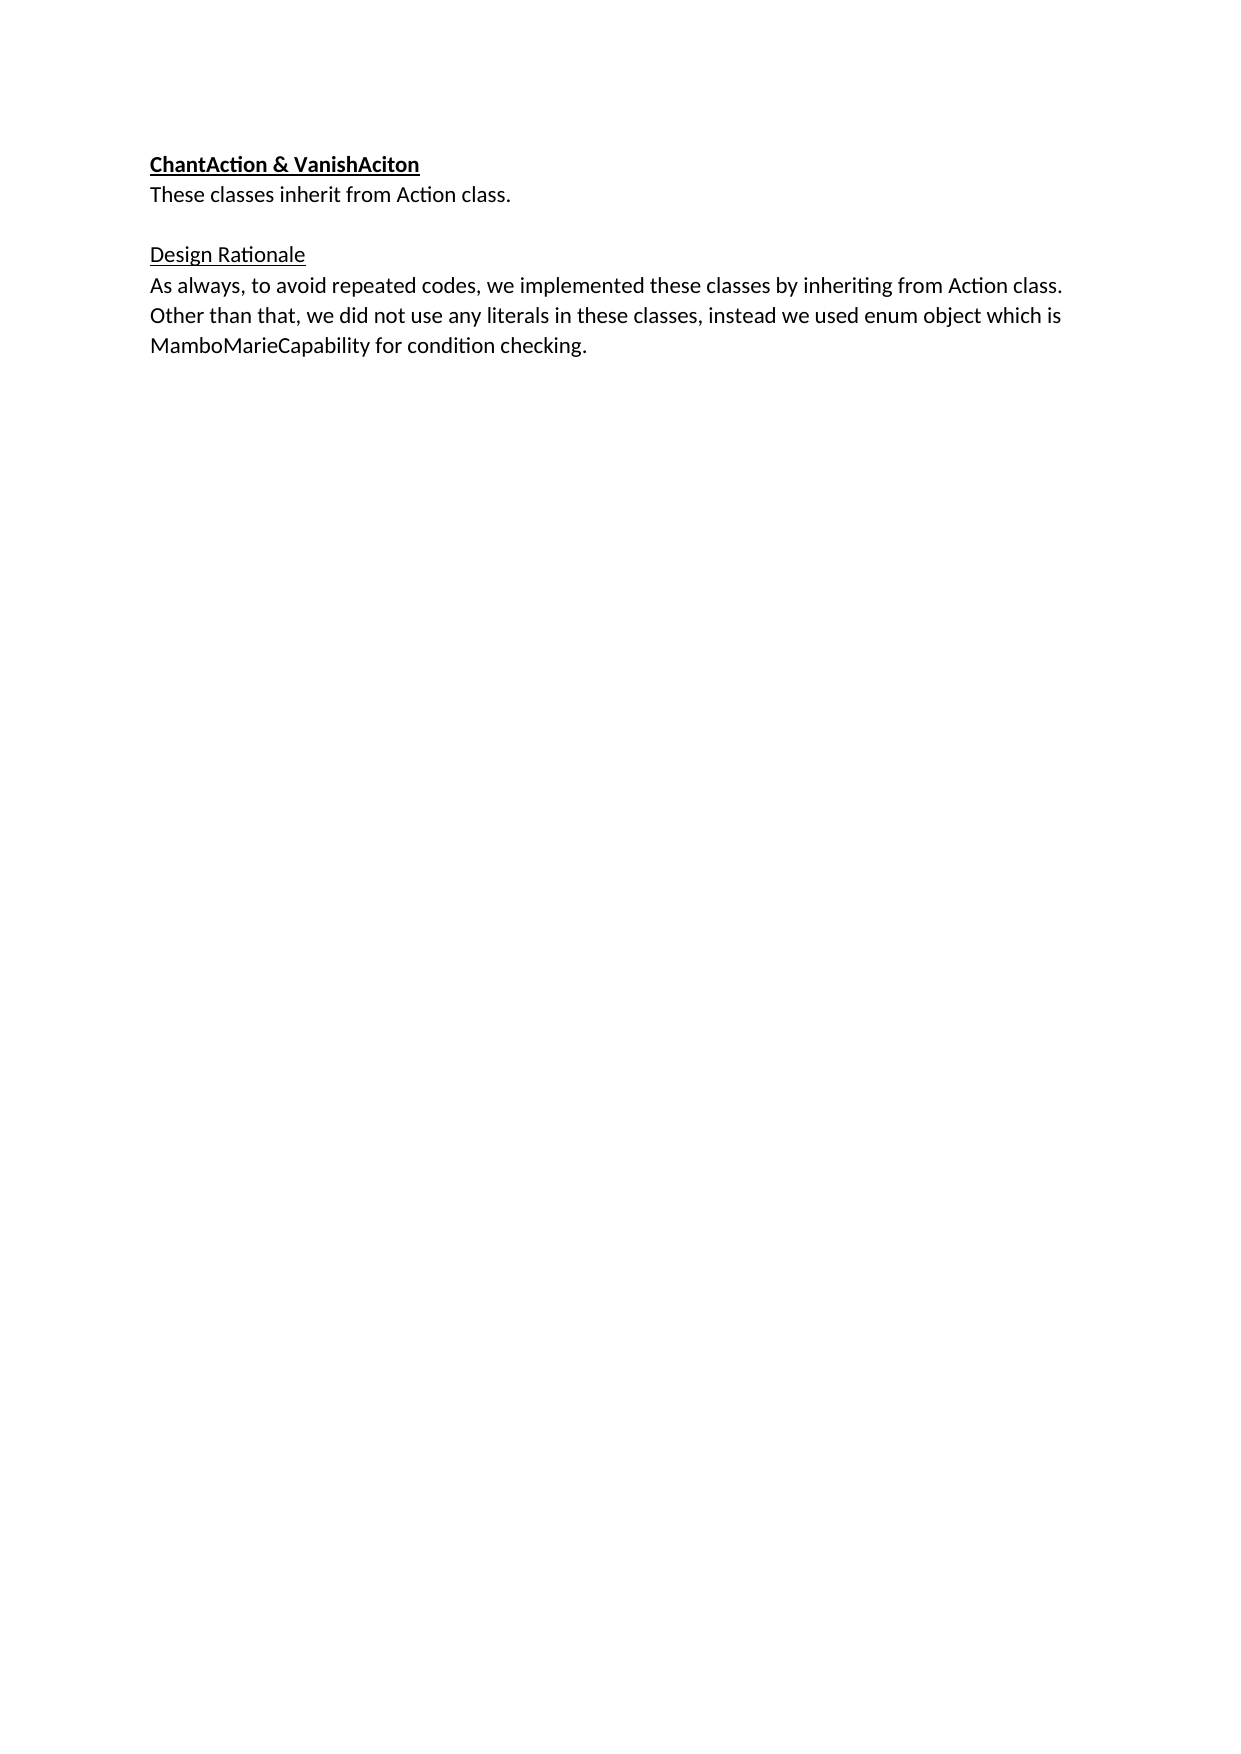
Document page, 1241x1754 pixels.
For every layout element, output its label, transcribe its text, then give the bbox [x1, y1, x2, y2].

text ChantAction & VanishAciton These classes inherit from Action class. Design Rationale As always, to avoid repeated codes, we implemented these classes by inheriting from Action class. Other than that, we did not use any literals in these classes, instead we used enum object which is MamboMarieCapability for condition checking. [150, 150, 1090, 359]
